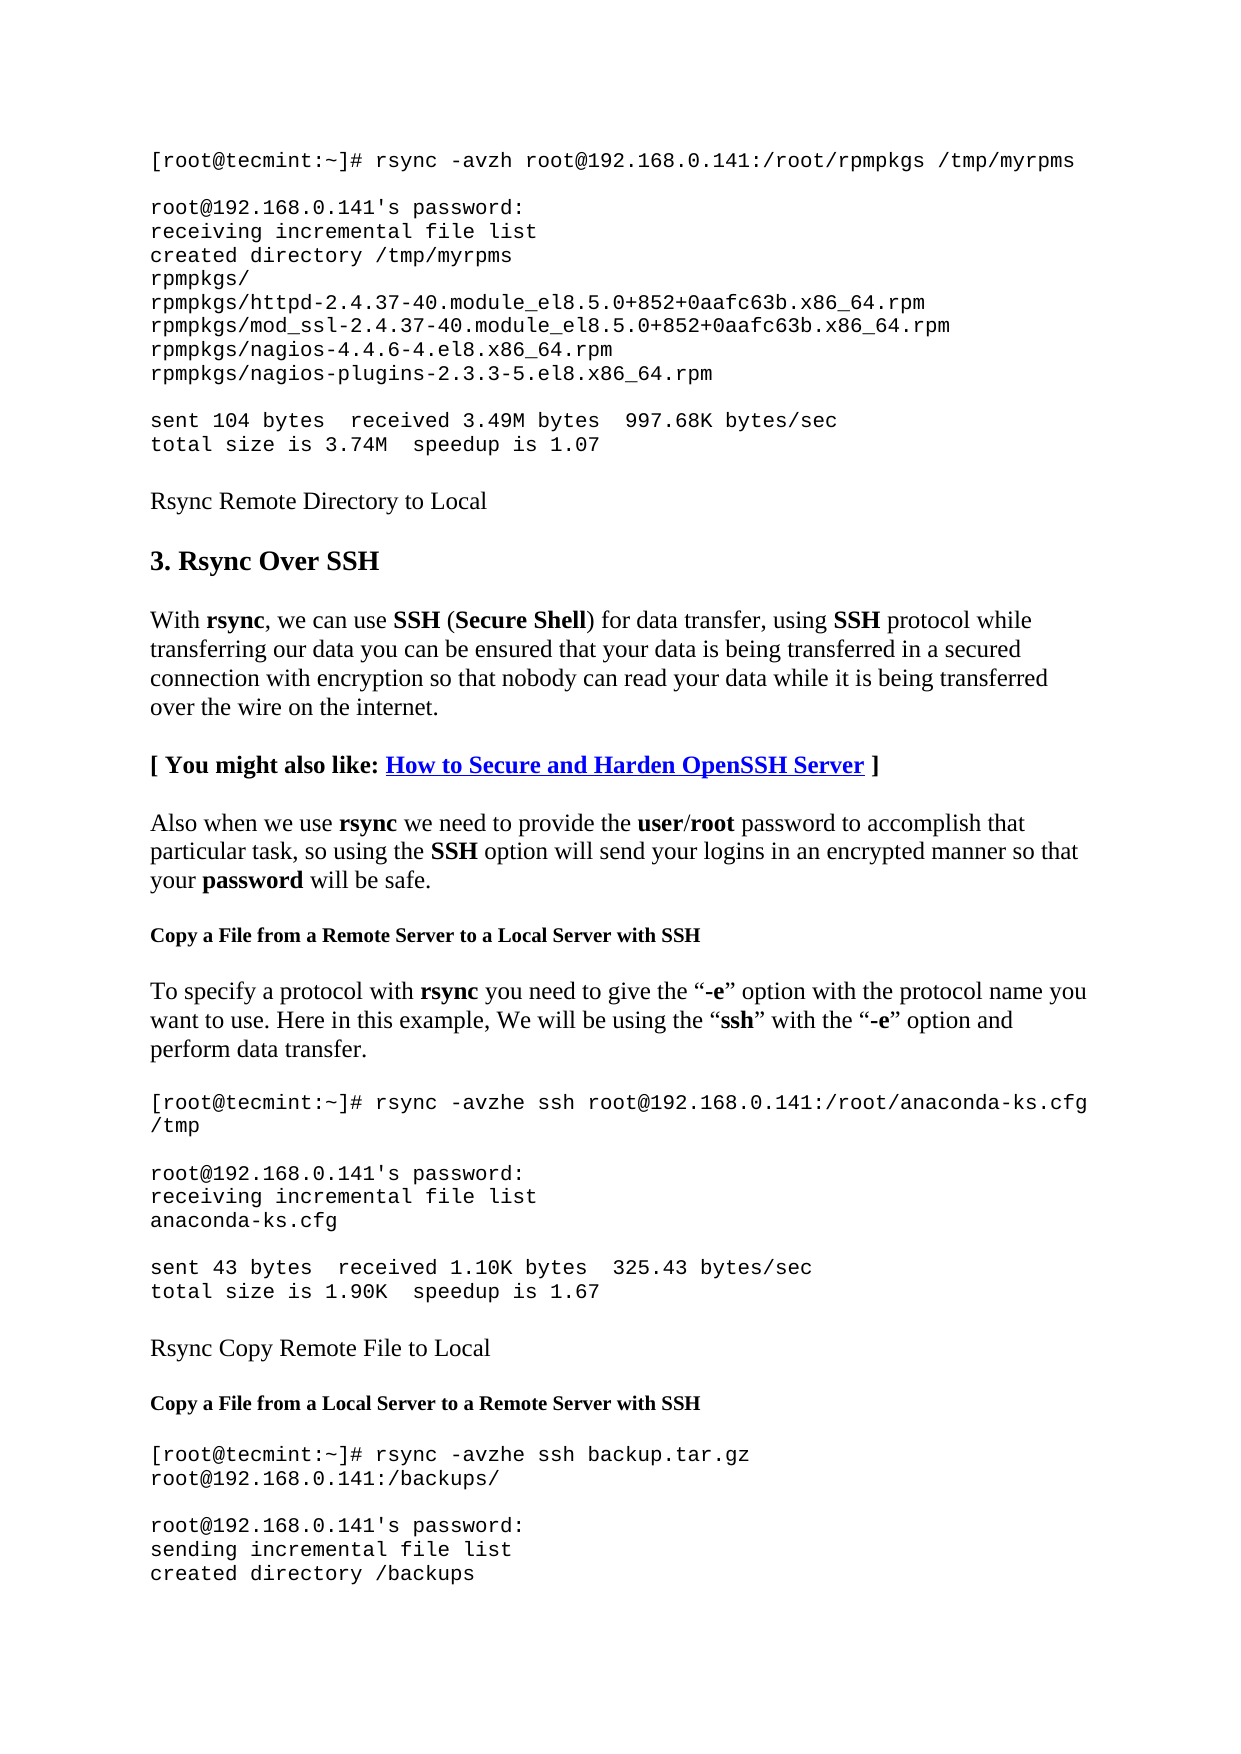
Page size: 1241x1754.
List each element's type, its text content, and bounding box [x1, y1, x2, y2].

text rpmpkgs/nagios-plugins-2.3.3-5.el8.x86_64.rpm [150, 363, 1090, 386]
text created directory /tmp/myrpms [150, 244, 1090, 268]
text sending incremental file list [150, 1539, 1090, 1563]
text root@192.168.0.141's password: [150, 1163, 1090, 1186]
text To specify a protocol with rsync you need to give the “-e” option with the protocol name you want to use. Here in this example, We will be using the “ssh” with the “-e” option and perform data transfer. [150, 976, 1090, 1063]
text Rsync Remote Directory to Local [150, 486, 1090, 515]
text rpmpkgs/mod_ssl-2.4.37-40.module_el8.5.0+852+0aafc63b.x86_64.rpm [150, 316, 1090, 339]
text Rsync Copy Remote File to Local [150, 1333, 1090, 1362]
text anaconda-ks.cfg [150, 1210, 1090, 1234]
text Also when we use rsync we need to provide the user/root password to accomplish that particular task, so using the SSH option will send your logins in an encrypted manner so that your password will be safe. [150, 808, 1090, 894]
text receiving incremental file list [150, 1186, 1090, 1210]
text [ You might also like: How to Secure and Harden OpenSSH Server ] [150, 750, 1090, 778]
text receiving incremental file list [150, 221, 1090, 244]
text 3. Rsync Over SSH [150, 544, 1090, 576]
text With rsync, we can use SSH (Secure Shell) for data transfer, using SSH protocol while transferring our data you can be ensured that your data is being transferred in a secured connection with encryption so that nobody can read your data while it is being transferred over the wire on the internet. [150, 606, 1090, 721]
text Copy a File from a Remote Server to a Local Server with SSH [150, 923, 1090, 947]
text rpmpkgs/nagios-4.4.6-4.el8.x86_64.rpm [150, 339, 1090, 363]
text root@192.168.0.141's password: [150, 197, 1090, 221]
text root@192.168.0.141's password: [150, 1515, 1090, 1539]
text sent 43 bytes received 1.10K bytes 325.43 bytes/sec [150, 1257, 1090, 1281]
text created directory /backups [150, 1563, 1090, 1586]
text rpmpkgs/ [150, 268, 1090, 292]
text sent 104 bytes received 3.49M bytes 997.68K bytes/sec [150, 410, 1090, 434]
text rpmpkgs/httpd-2.4.37-40.module_el8.5.0+852+0aafc63b.x86_64.rpm [150, 292, 1090, 316]
text [root@tecmint:~]# rsync -avzhe ssh backup.tar.gz root@192.168.0.141:/backups/ [150, 1444, 1090, 1492]
text total size is 3.74M speedup is 1.07 [150, 434, 1090, 457]
text total size is 1.90K speedup is 1.67 [150, 1281, 1090, 1304]
text [root@tecmint:~]# rsync -avzhe ssh root@192.168.0.141:/root/anaconda-ks.cfg /tmp [150, 1092, 1090, 1139]
text [root@tecmint:~]# rsync -avzh root@192.168.0.141:/root/rpmpkgs /tmp/myrpms [150, 150, 1090, 174]
text Copy a File from a Local Server to a Remote Server with SSH [150, 1391, 1090, 1415]
